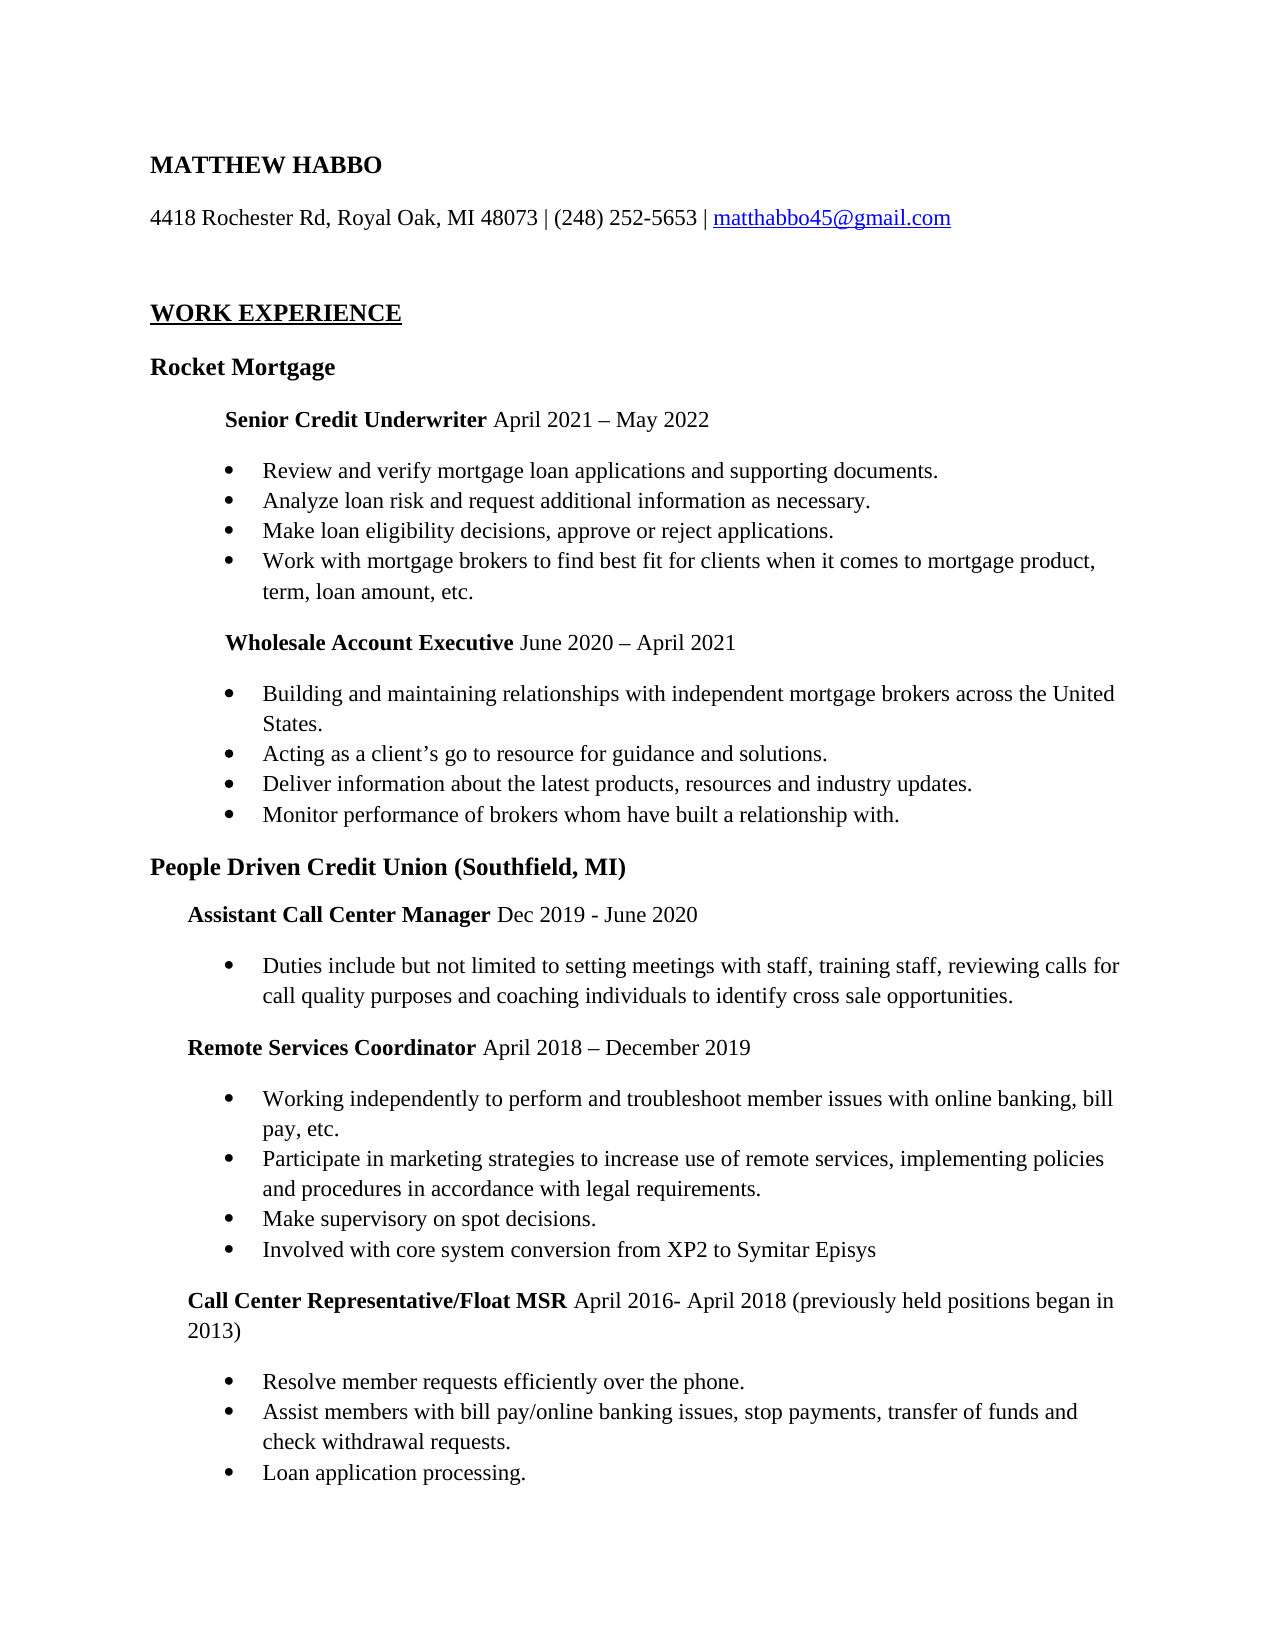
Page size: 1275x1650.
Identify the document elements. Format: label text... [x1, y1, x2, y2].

list Make loan eligibility decisions, approve or reject applications. [225, 517, 1125, 544]
text 4418 Rochester Rd, Royal Oak, MI 48073 | (248) 252-5653 | matthabbo45@gmail.com [150, 204, 1125, 230]
list Loan application processing. [225, 1459, 1125, 1485]
list Duties include but not limited to setting meetings with staff, training staff, reviewing calls for call quality purposes and coaching individuals to identify cross sale opportunities. [225, 952, 1125, 1009]
text Assistant Call Center Manager Dec 2019 - June 2020 [150, 901, 1125, 928]
text Senior Credit Underwriter April 2021 – May 2022 [150, 406, 1125, 432]
text MATTHEW HABBO [150, 150, 1125, 179]
list Participate in marketing strategies to increase use of remote services, implementing policies and procedures in accordance with legal requirements. [225, 1145, 1125, 1202]
text Wholesale Account Executive June 2020 – April 2021 [150, 629, 1125, 655]
text People Driven Credit Union (Southfield, MI) [150, 852, 1125, 881]
list Review and verify mortgage loan applications and supporting documents. [225, 457, 1125, 483]
list Involved with core system conversion from XP2 to Symitar Episys [225, 1236, 1125, 1262]
list Monitor performance of brokers whom have built a relationship with. [225, 801, 1125, 827]
list Acting as a client’s go to resource for guidance and solutions. [225, 740, 1125, 767]
list Work with mortgage brokers to find best fit for clients when it comes to mortgage product, term, loan amount, etc. [225, 548, 1125, 604]
text Call Center Representative/Float MSR April 2016- April 2018 (previously held positions began in 2013) [187, 1287, 1125, 1343]
list Building and maintaining relationships with independent mortgage brokers across the United States. [225, 680, 1125, 736]
list Analyze loan risk and request additional information as necessary. [225, 487, 1125, 513]
list Working independently to perform and troubleshoot member issues with online banking, bill pay, etc. [225, 1085, 1125, 1141]
list Make supervisory on spot decisions. [225, 1206, 1125, 1232]
list Deliver information about the latest products, resources and industry updates. [225, 771, 1125, 797]
list Resolve member requests efficiently over the phone. [225, 1368, 1125, 1394]
list Assist members with bill pay/online banking issues, stop payments, transfer of funds and check withdrawal requests. [225, 1398, 1125, 1455]
text WORK EXPERIENCE [150, 298, 1125, 327]
text Remote Services Coordinator April 2018 – December 2019 [150, 1034, 1125, 1060]
text Rocket Mortgage [150, 352, 1125, 381]
